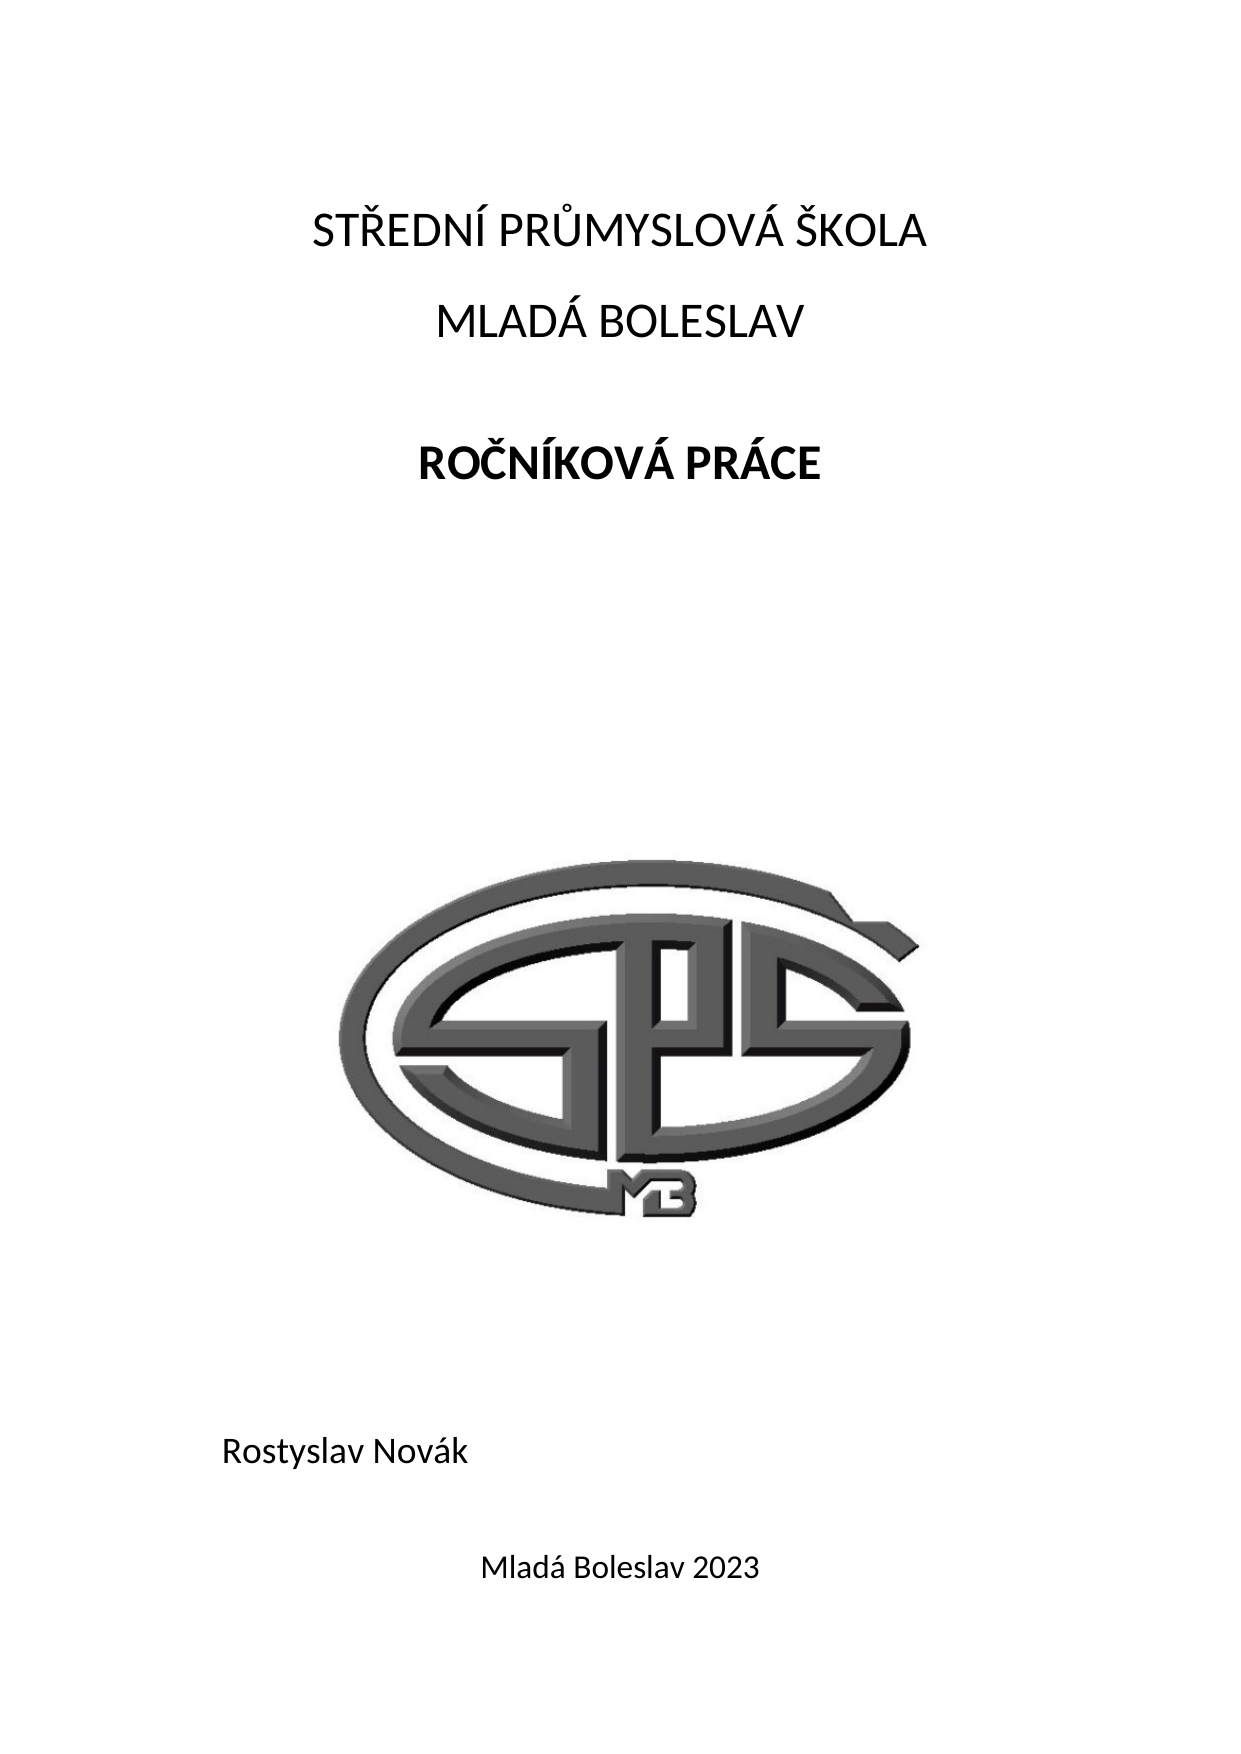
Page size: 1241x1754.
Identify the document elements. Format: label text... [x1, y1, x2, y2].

text Mladá Boleslav 2023 [148, 1546, 1092, 1586]
picture [163, 742, 1108, 1339]
text ROČNÍKOVÁ PRÁCE [148, 431, 1092, 492]
text STŘEDNÍ PRŮMYSLOVÁ ŠKOLA MLADÁ BOLESLAV [148, 198, 1092, 350]
